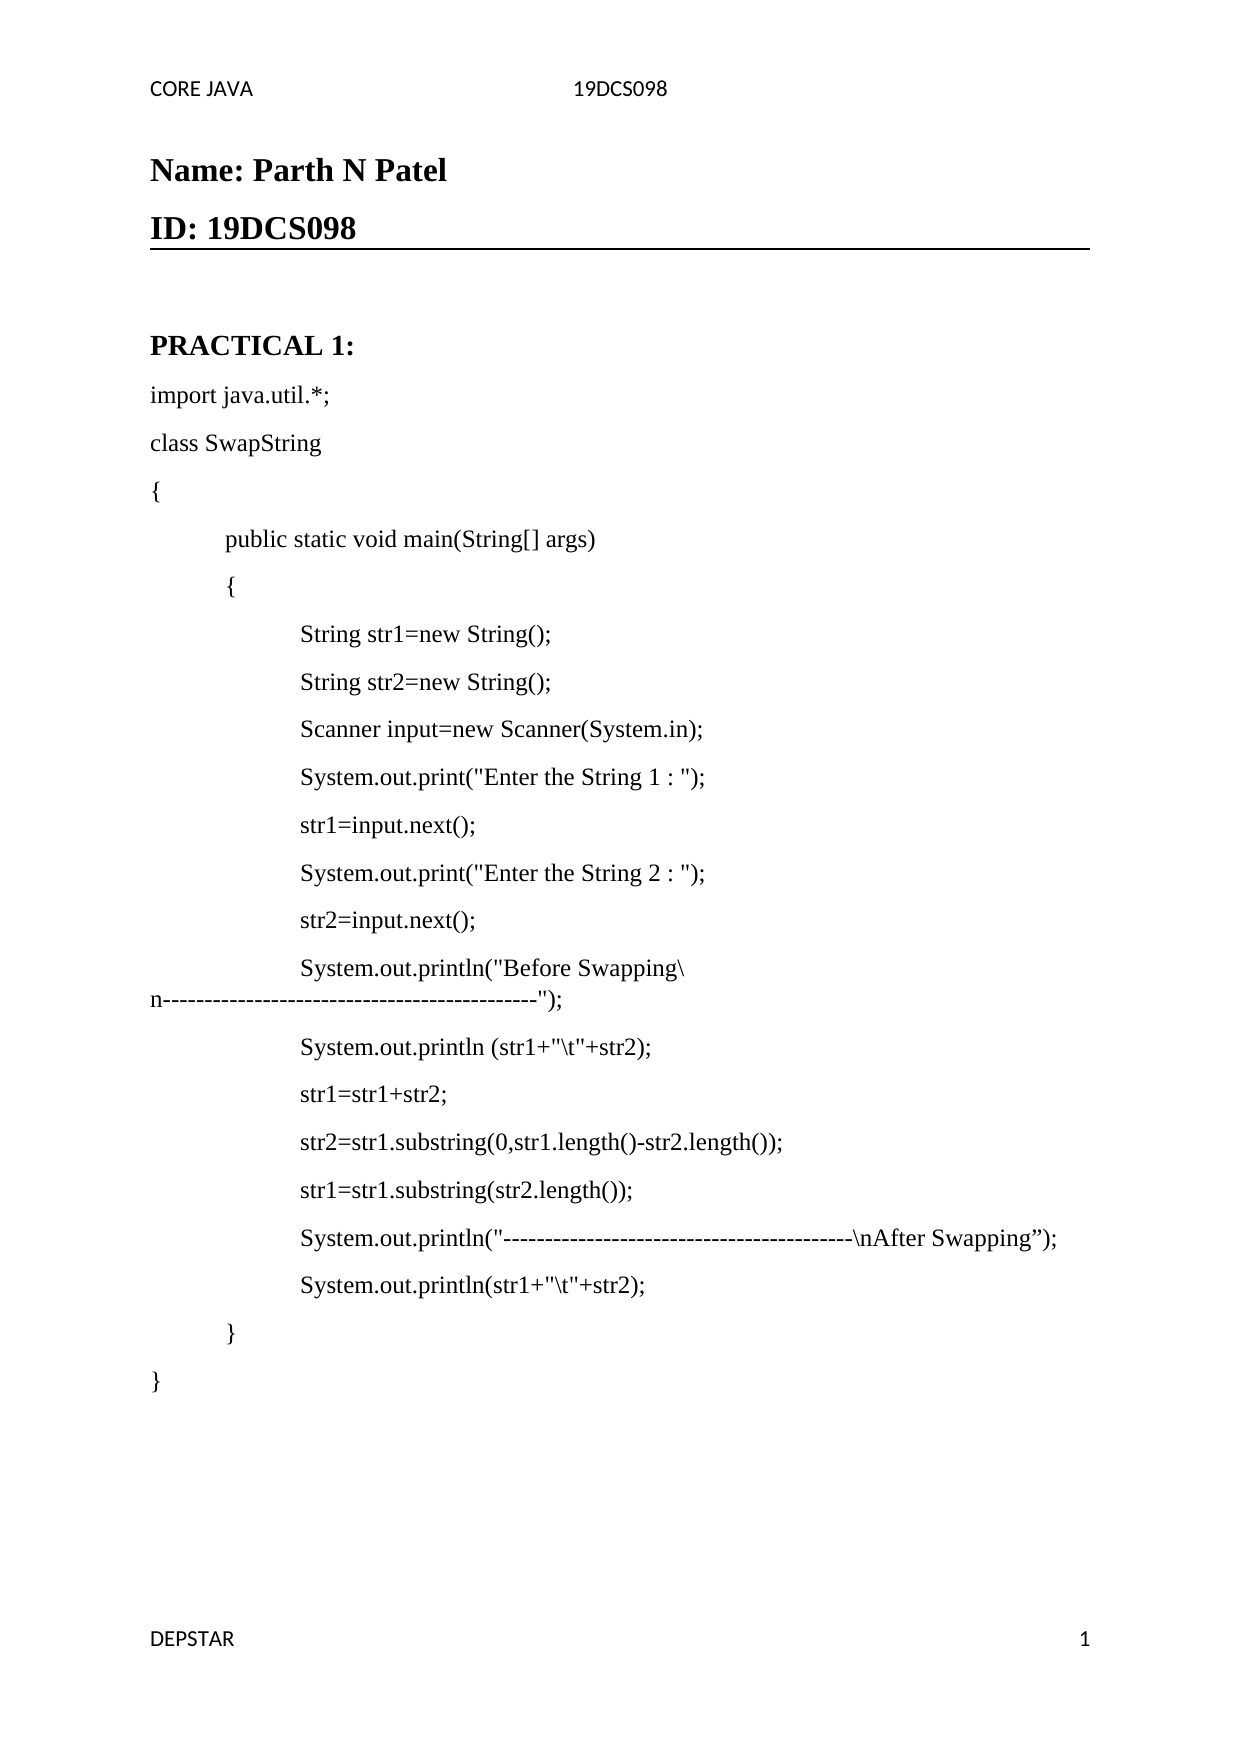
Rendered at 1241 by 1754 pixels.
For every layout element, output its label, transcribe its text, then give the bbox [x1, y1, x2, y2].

text public static void main(String[] args) [150, 524, 1090, 552]
text String str2=new String(); [150, 667, 1090, 696]
text System.out.println(str1+"\t"+str2); [150, 1270, 1090, 1299]
text System.out.println("------------------------------------------\nAfter Swapping”); [150, 1223, 1090, 1251]
text ID: 19DCS098 [150, 208, 1090, 248]
text String str1=new String(); [150, 619, 1090, 648]
text PRACTICAL 1: [150, 328, 1090, 361]
text { [150, 476, 1090, 505]
text System.out.print("Enter the String 1 : "); [150, 762, 1090, 791]
text str1=input.next(); [150, 810, 1090, 839]
text import java.util.*; [150, 381, 1090, 409]
text str2=input.next(); [150, 905, 1090, 934]
text } [150, 1318, 1090, 1347]
text System.out.println (str1+"\t"+str2); [150, 1032, 1090, 1061]
text class SwapString [150, 428, 1090, 457]
text Name: Parth N Patel [150, 150, 1090, 188]
text System.out.print("Enter the String 2 : "); [150, 858, 1090, 886]
text str1=str1+str2; [150, 1079, 1090, 1108]
text str1=str1.substring(str2.length()); [150, 1175, 1090, 1204]
text System.out.println("Before Swapping\n---------------------------------------------"); [150, 953, 1090, 1013]
text { [150, 571, 1090, 600]
text } [150, 1366, 1090, 1394]
text str2=str1.substring(0,str1.length()-str2.length()); [150, 1127, 1090, 1156]
text Scanner input=new Scanner(System.in); [150, 714, 1090, 743]
